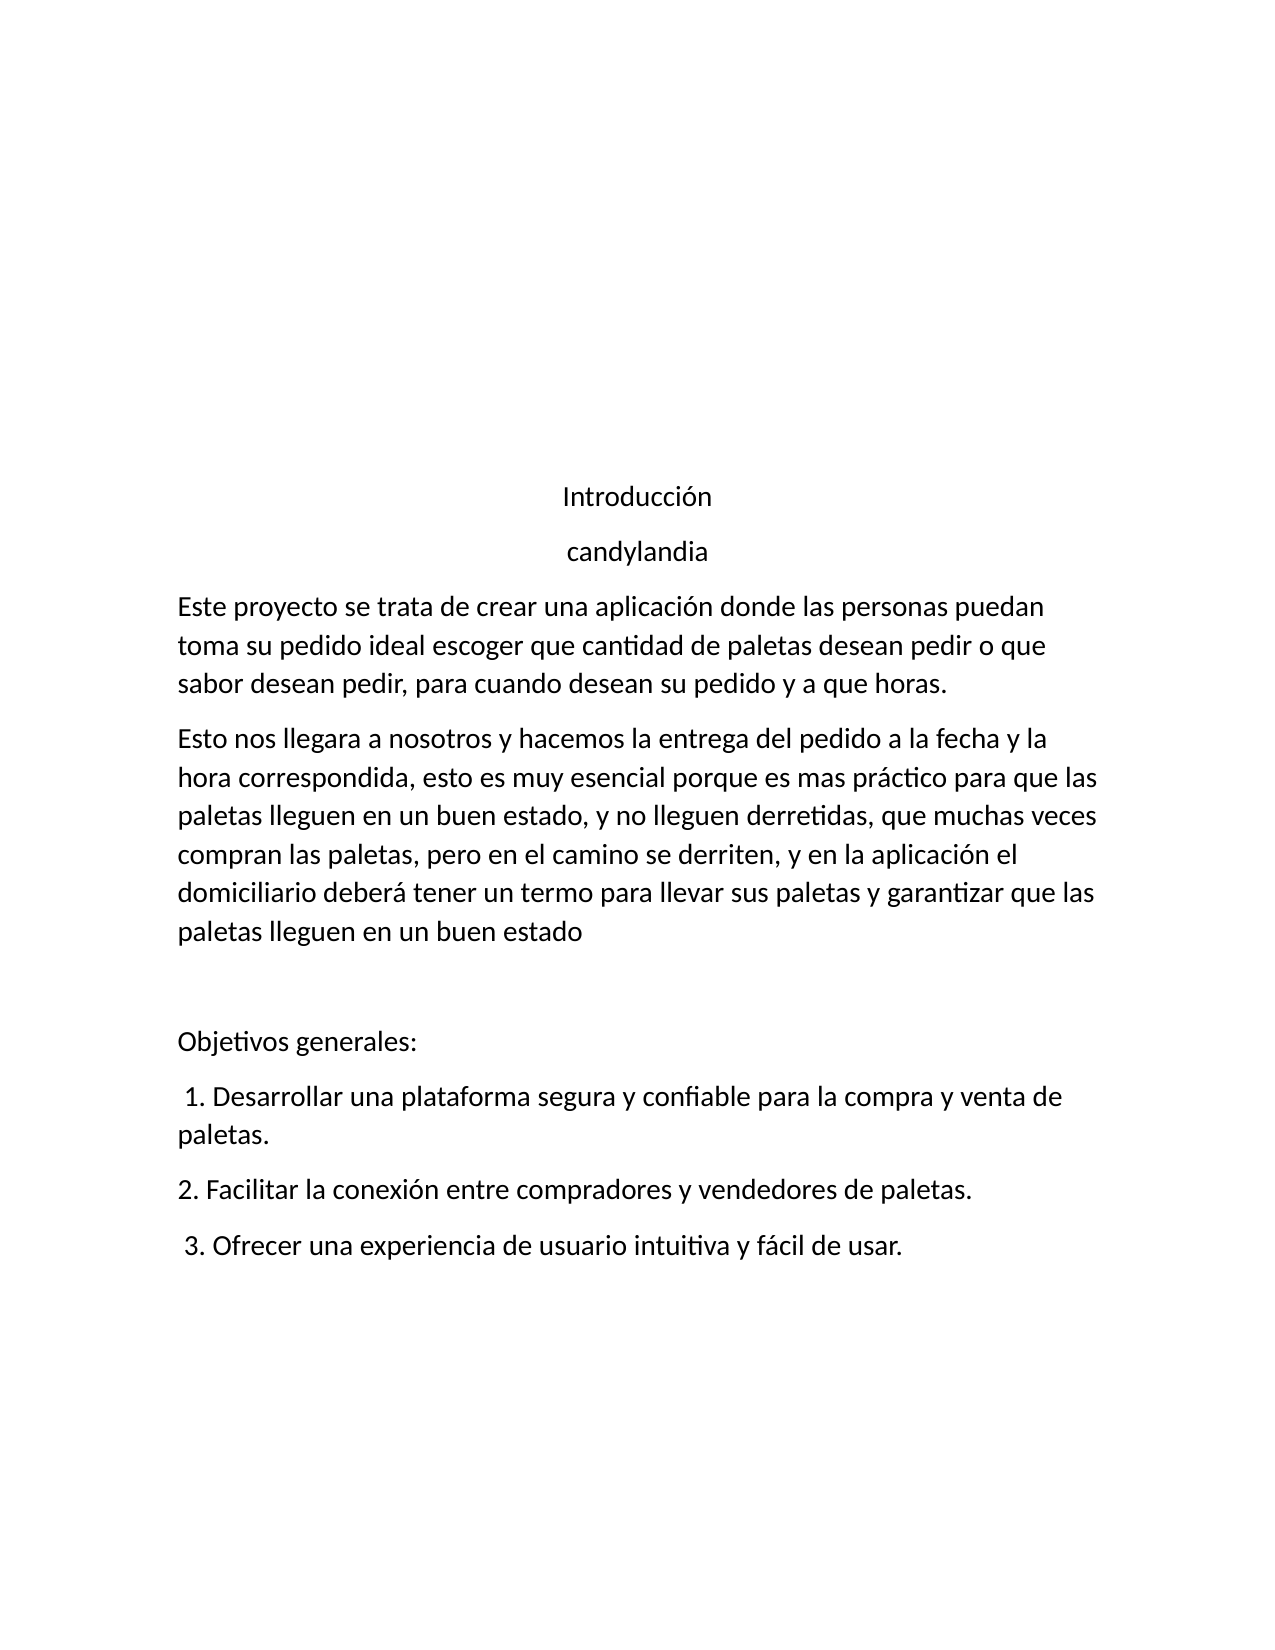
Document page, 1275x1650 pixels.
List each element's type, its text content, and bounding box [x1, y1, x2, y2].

text 1. Desarrollar una plataforma segura y confiable para la compra y venta de paletas. [177, 1078, 1098, 1152]
text Este proyecto se trata de crear una aplicación donde las personas puedan toma su pedido ideal escoger que cantidad de paletas desean pedir o que sabor desean pedir, para cuando desean su pedido y a que horas. [177, 588, 1098, 701]
text 2. Facilitar la conexión entre compradores y vendedores de paletas. [177, 1171, 1098, 1207]
text Introducción [177, 478, 1098, 514]
text 3. Ofrecer una experiencia de usuario intuitiva y fácil de usar. [177, 1227, 1098, 1262]
text Objetivos generales: [177, 1023, 1098, 1058]
text candylandia [177, 533, 1098, 569]
text Esto nos llegara a nosotros y hacemos la entrega del pedido a la fecha y la hora correspondida, esto es muy esencial porque es mas práctico para que las paletas lleguen en un buen estado, y no lleguen derretidas, que muchas veces compran las paletas, pero en el camino se derriten, y en la aplicación el domiciliario deberá tener un termo para llevar sus paletas y garantizar que las paletas lleguen en un buen estado [177, 720, 1098, 948]
